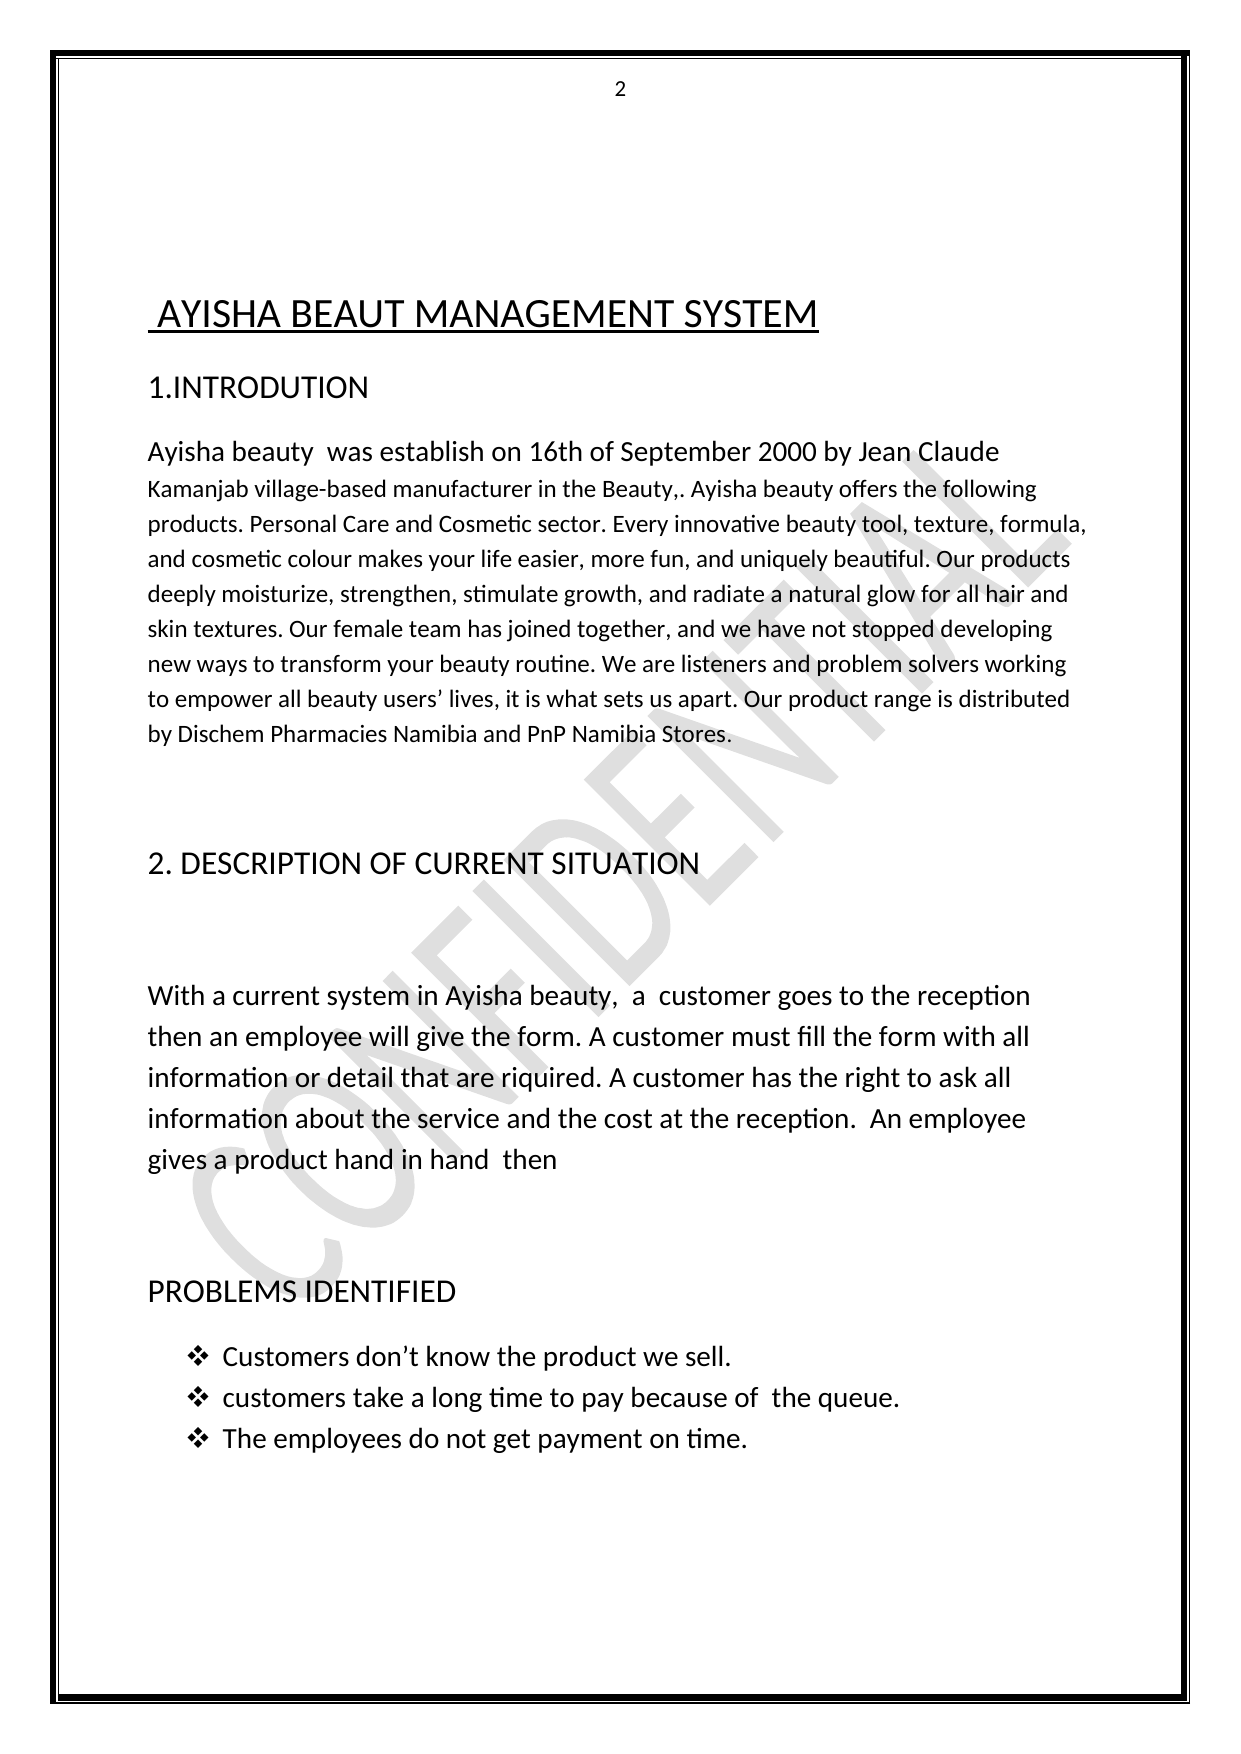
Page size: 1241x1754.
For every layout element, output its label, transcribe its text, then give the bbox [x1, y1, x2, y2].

text 2. DESCRIPTION OF CURRENT SITUATION [147, 842, 1093, 883]
text Ayisha beauty was establish on 16th of September 2000 by Jean Claude Kamanjab village-based manufacturer in the Beauty,. Ayisha beauty offers the following products. Personal Care and Cosmetic sector. Every innovative beauty tool, texture, formula, and cosmetic colour makes your life easier, more fun, and uniquely beautiful. Our products deeply moisturize, strengthen, stimulate growth, and radiate a natural glow for all hair and skin textures. Our female team has joined together, and we have not stopped developing new ways to transform your beauty routine. We are listeners and problem solvers working to empower all beauty users’ lives, it is what sets us apart. Our product range is distributed by Dischem Pharmacies Namibia and PnP Namibia Stores. [147, 433, 1093, 749]
list Customers don’t know the product we sell. [185, 1338, 1093, 1374]
list customers take a long time to pay because of the queue. [185, 1379, 1093, 1414]
list The employees do not get payment on time. [185, 1420, 1093, 1456]
text AYISHA BEAUT MANAGEMENT SYSTEM [147, 287, 1093, 337]
text With a current system in Ayisha beauty, a customer goes to the reception then an employee will give the form. A customer must fill the form with all information or detail that are riquired. A customer has the right to ask all information about the service and the cost at the reception. An employee gives a product hand in hand then [147, 977, 1093, 1177]
text 1.INTRODUTION [147, 366, 1093, 407]
text PROBLEMS IDENTIFIED [147, 1270, 1093, 1311]
